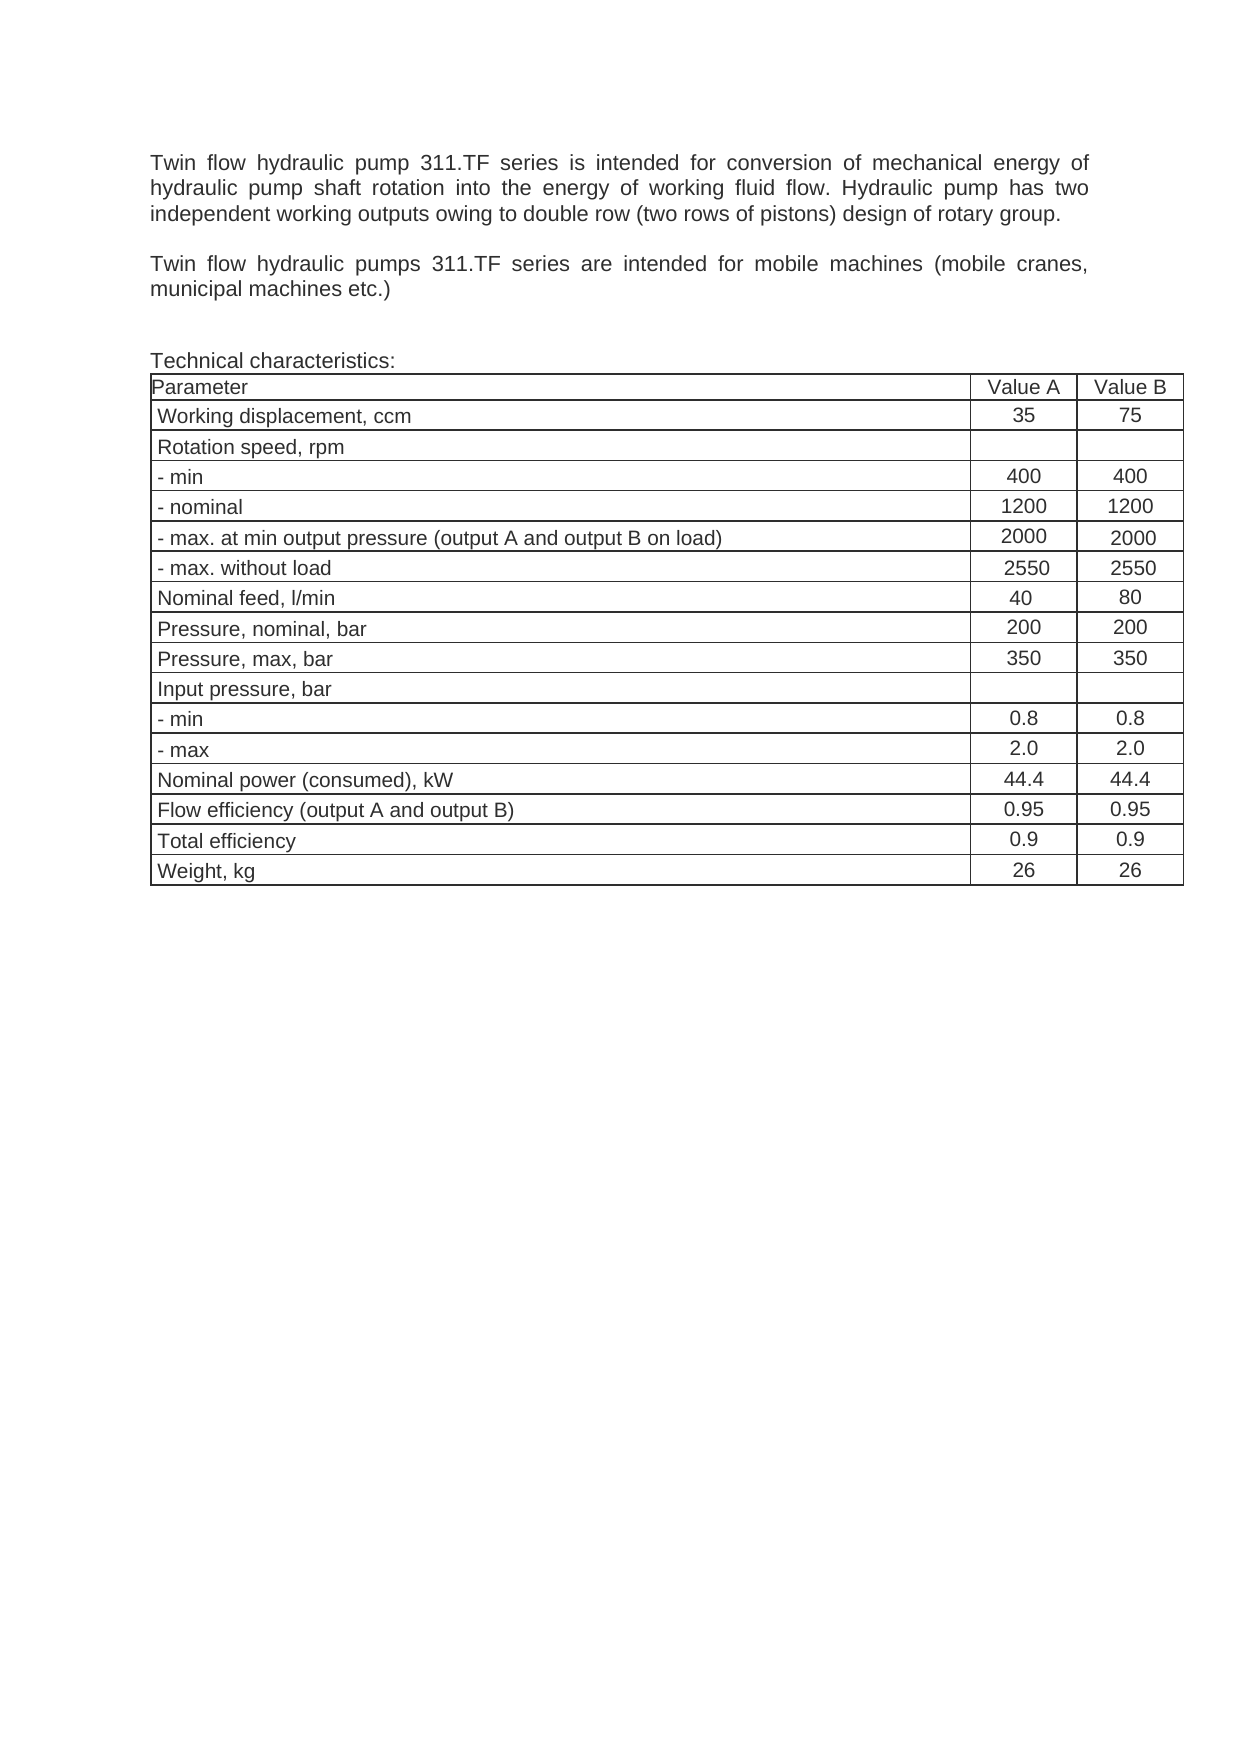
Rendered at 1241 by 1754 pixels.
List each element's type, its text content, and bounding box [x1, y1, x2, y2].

table_cell Nominal power (consumed), kW [152, 764, 970, 793]
table_header Parameter [152, 375, 970, 399]
table_cell Nominal feed, l/min [152, 582, 970, 611]
table_cell 44.4 [1078, 764, 1183, 793]
text Twin flow hydraulic pumps 311.TF series are intended for mobile machines (mobile cranes, municipal machines etc.) [150, 251, 1090, 301]
table_cell Weight, kg [152, 855, 970, 884]
table_cell 0.8 [1078, 704, 1183, 732]
table_cell 2.0 [1078, 734, 1183, 763]
table_cell Pressure, nominal, bar [152, 613, 970, 641]
table_header Value B [1078, 375, 1183, 399]
table_cell 0.8 [971, 704, 1076, 732]
table_cell 0.95 [1078, 795, 1183, 823]
table_cell - min [152, 461, 970, 490]
table_cell Pressure, max, bar [152, 643, 970, 672]
table_cell Rotation speed, rpm [152, 431, 970, 459]
table_cell 2000 [971, 522, 1076, 550]
text Technical characteristics: [150, 348, 1090, 373]
table_cell - max. at min output pressure (output A and output В on load) [152, 522, 970, 550]
table_cell 40 [971, 582, 1076, 611]
table_cell 200 [971, 613, 1076, 641]
table_cell 2550 [1078, 552, 1183, 581]
table_cell 75 [1078, 401, 1183, 429]
table_cell 350 [1078, 643, 1183, 672]
table_cell 400 [1078, 461, 1183, 490]
table_header Value A [971, 375, 1076, 399]
table_cell - max [152, 734, 970, 763]
table_cell 0.95 [971, 795, 1076, 823]
table_cell 2550 [971, 552, 1076, 581]
table_cell [1078, 673, 1183, 702]
table_cell Working displacement, ccm [152, 401, 970, 429]
table_cell 1200 [971, 491, 1076, 520]
table_cell [971, 431, 1076, 459]
table_cell 0.9 [971, 825, 1076, 853]
table_cell - nominal [152, 491, 970, 520]
table_cell 80 [1078, 582, 1183, 611]
table_cell 200 [1078, 613, 1183, 641]
table_cell 26 [1078, 855, 1183, 884]
table_cell - min [152, 704, 970, 732]
table_cell 0.9 [1078, 825, 1183, 853]
table_cell 35 [971, 401, 1076, 429]
table_cell 350 [971, 643, 1076, 672]
table_cell [971, 673, 1076, 702]
text Twin flow hydraulic pump 311.TF series is intended for conversion of mechanical energy of hydraulic pump shaft rotation into the energy of working fluid flow. Hydraulic pump has two independent working outputs owing to double row (two rows of pistons) design of rotary group. [150, 150, 1090, 226]
table_cell [1078, 431, 1183, 459]
table_cell 2000 [1078, 522, 1183, 550]
table_cell Flow efficiency (output А and output B) [152, 795, 970, 823]
table_cell - max. without load [152, 552, 970, 581]
table_cell 1200 [1078, 491, 1183, 520]
table_cell 26 [971, 855, 1076, 884]
table_cell 44.4 [971, 764, 1076, 793]
table_cell 2.0 [971, 734, 1076, 763]
table_cell Input pressure, bar [152, 673, 970, 702]
table_cell 400 [971, 461, 1076, 490]
table_cell Total efficiency [152, 825, 970, 853]
